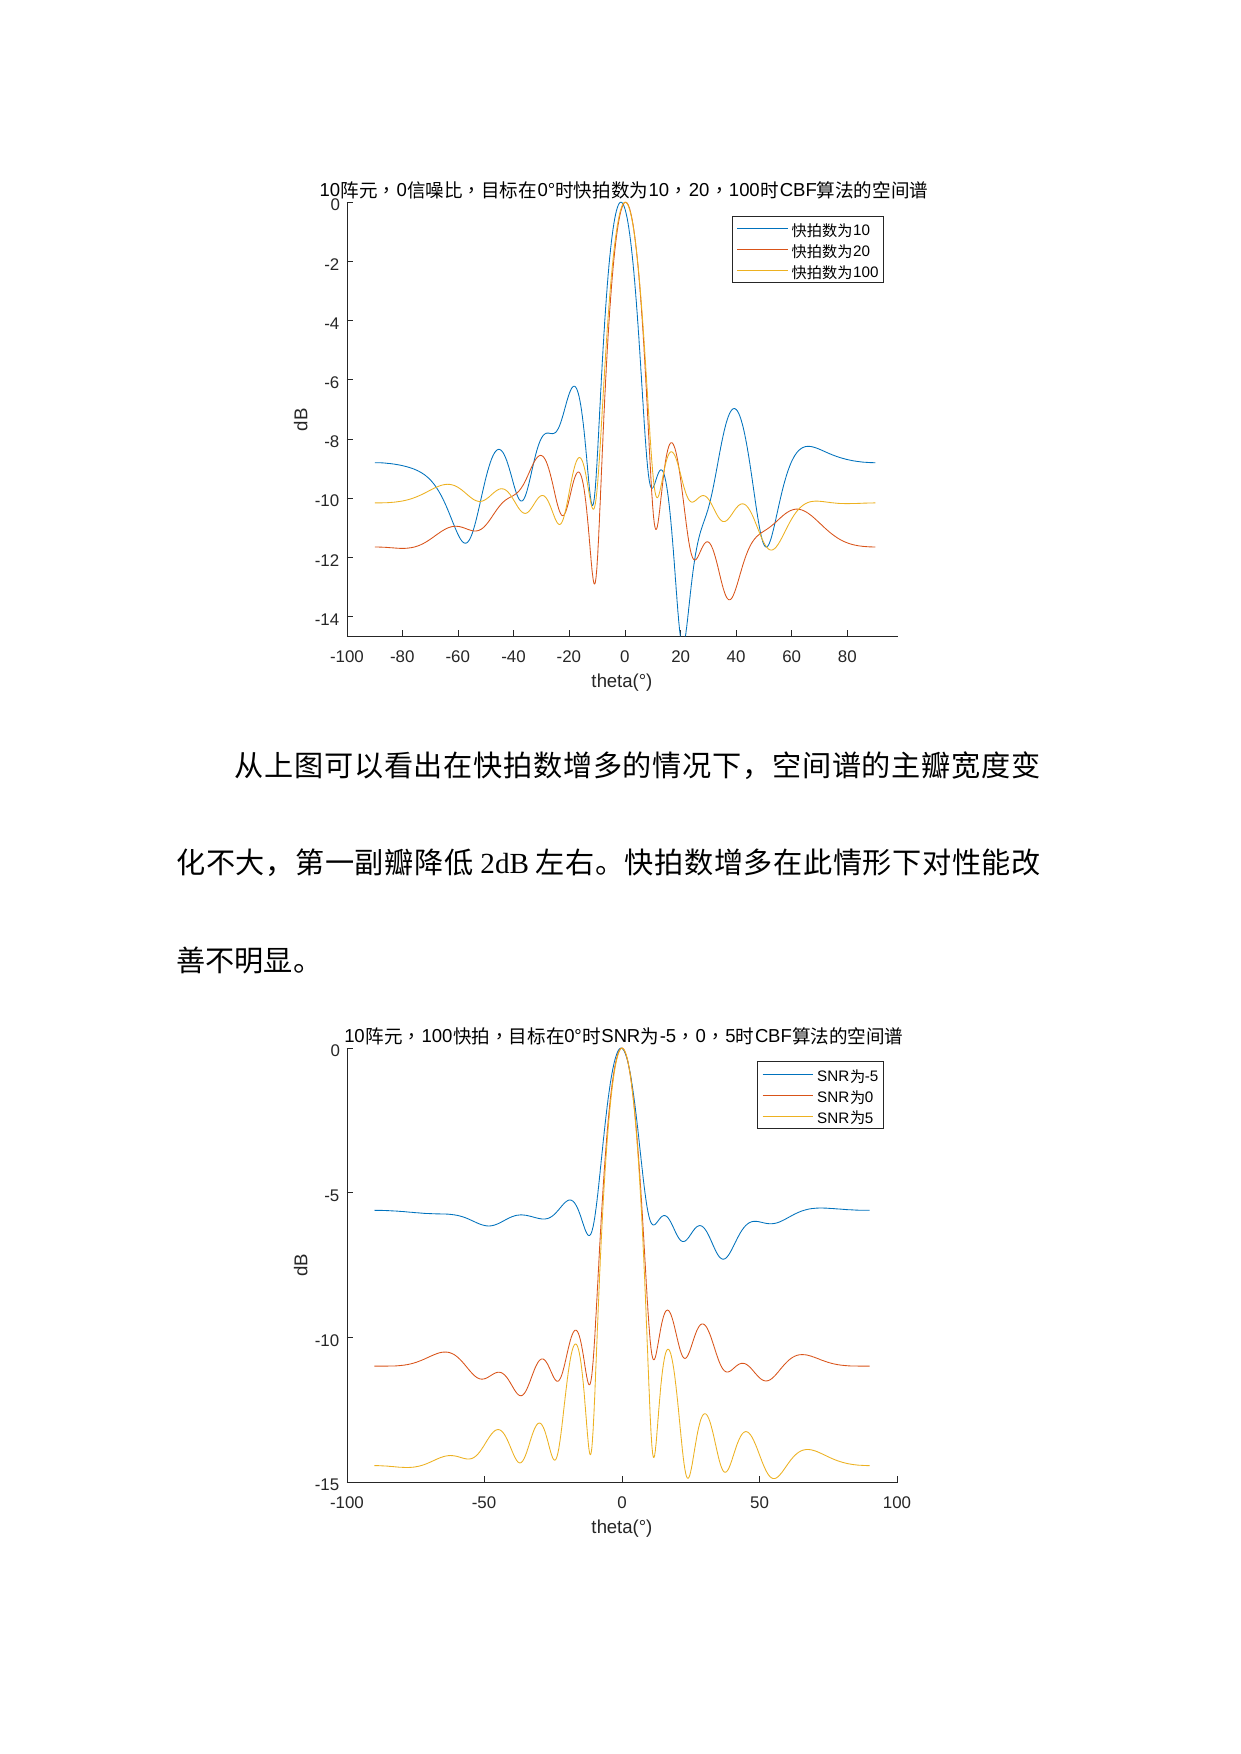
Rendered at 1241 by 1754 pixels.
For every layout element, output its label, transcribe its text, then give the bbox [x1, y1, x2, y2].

table_cell 从上图可以看出在快拍数增多的情况下，空间谱的主瓣宽度变化不大，第一副瓣降低2dB左右。快拍数增多在此情形下对性能改善不明显。 [176, 162, 1041, 1008]
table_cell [176, 1008, 1041, 1577]
